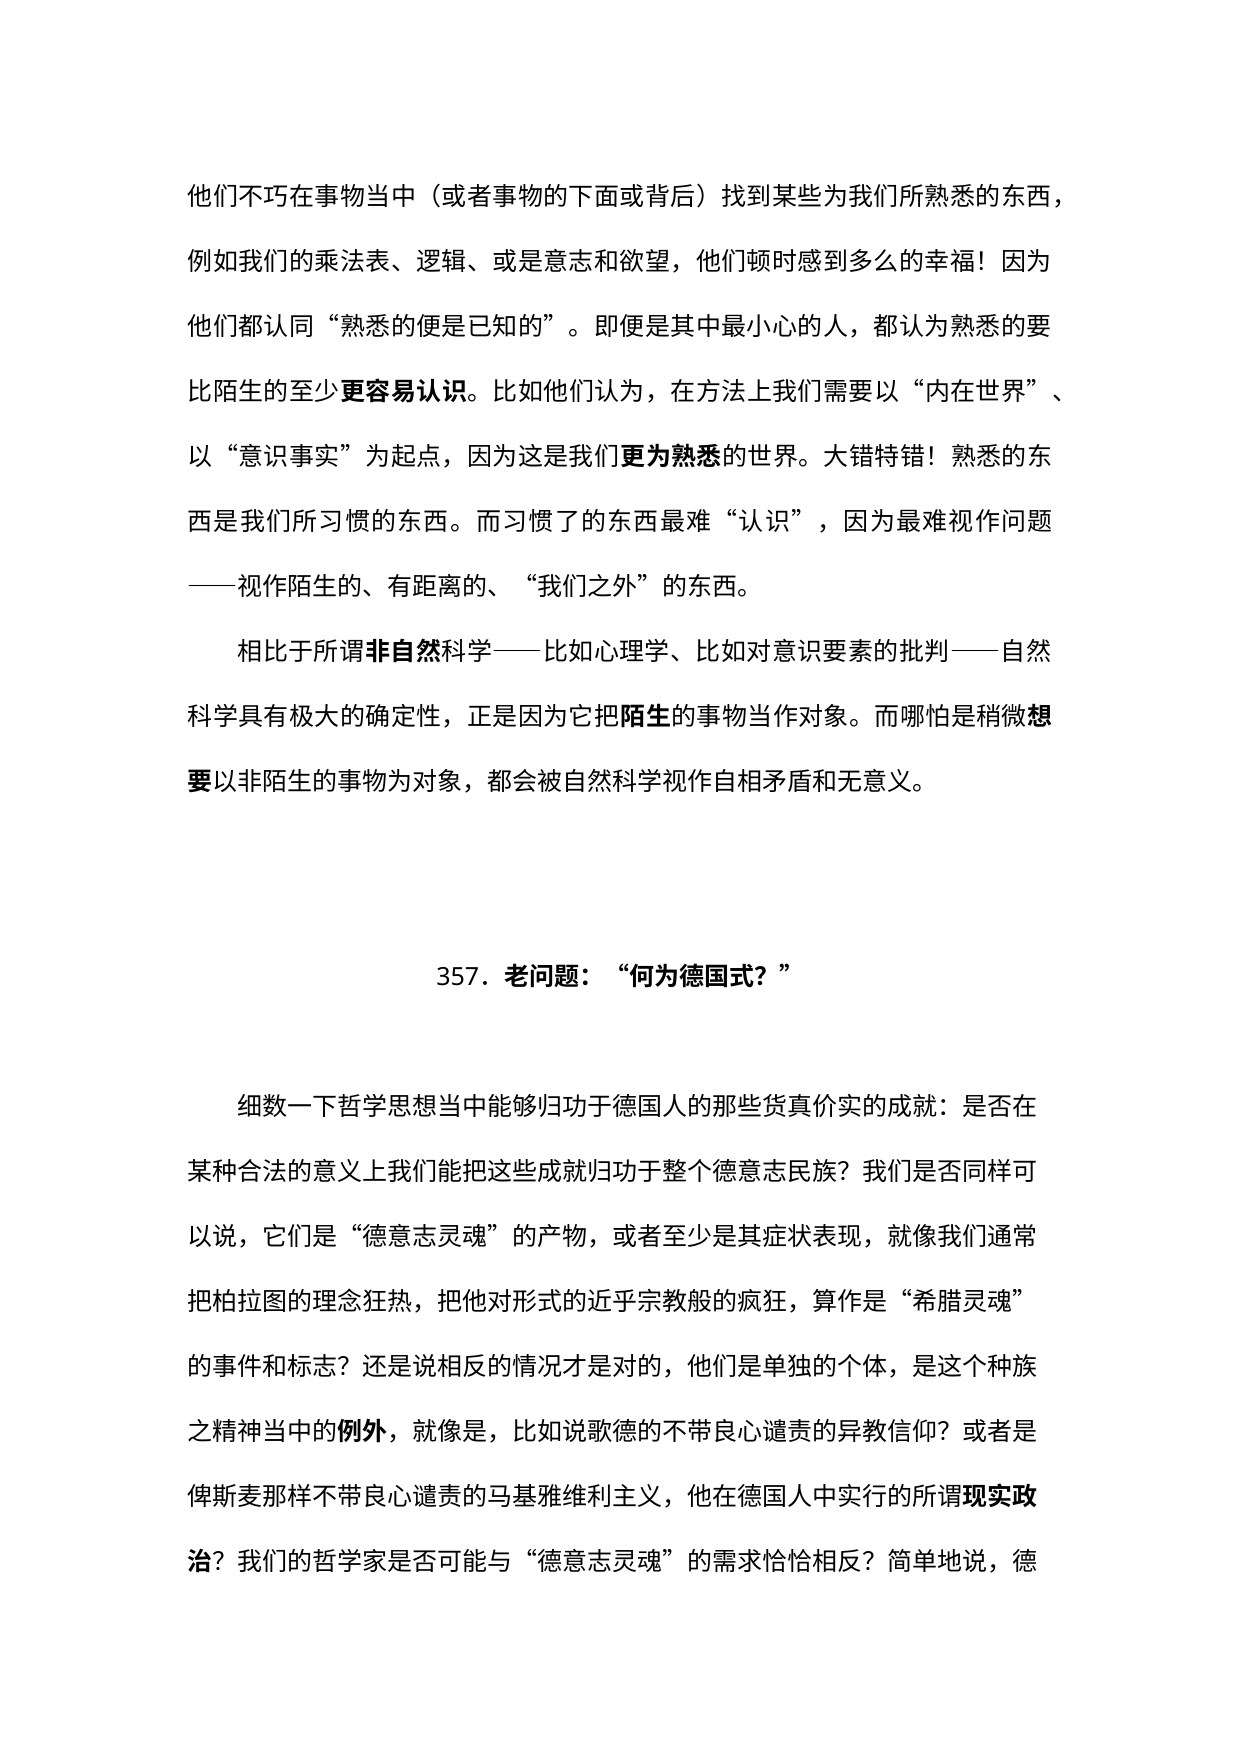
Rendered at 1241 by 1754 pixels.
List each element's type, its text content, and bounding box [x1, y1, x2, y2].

text 357．老问题：“何为德国式？” [187, 942, 1053, 1007]
text 相比于所谓非自然科学——比如心理学、比如对意识要素的批判——自然科学具有极大的确定性，正是因为它把陌生的事物当作对象。而哪怕是稍微想要以非陌生的事物为对象，都会被自然科学视作自相矛盾和无意义。 [187, 617, 1053, 812]
